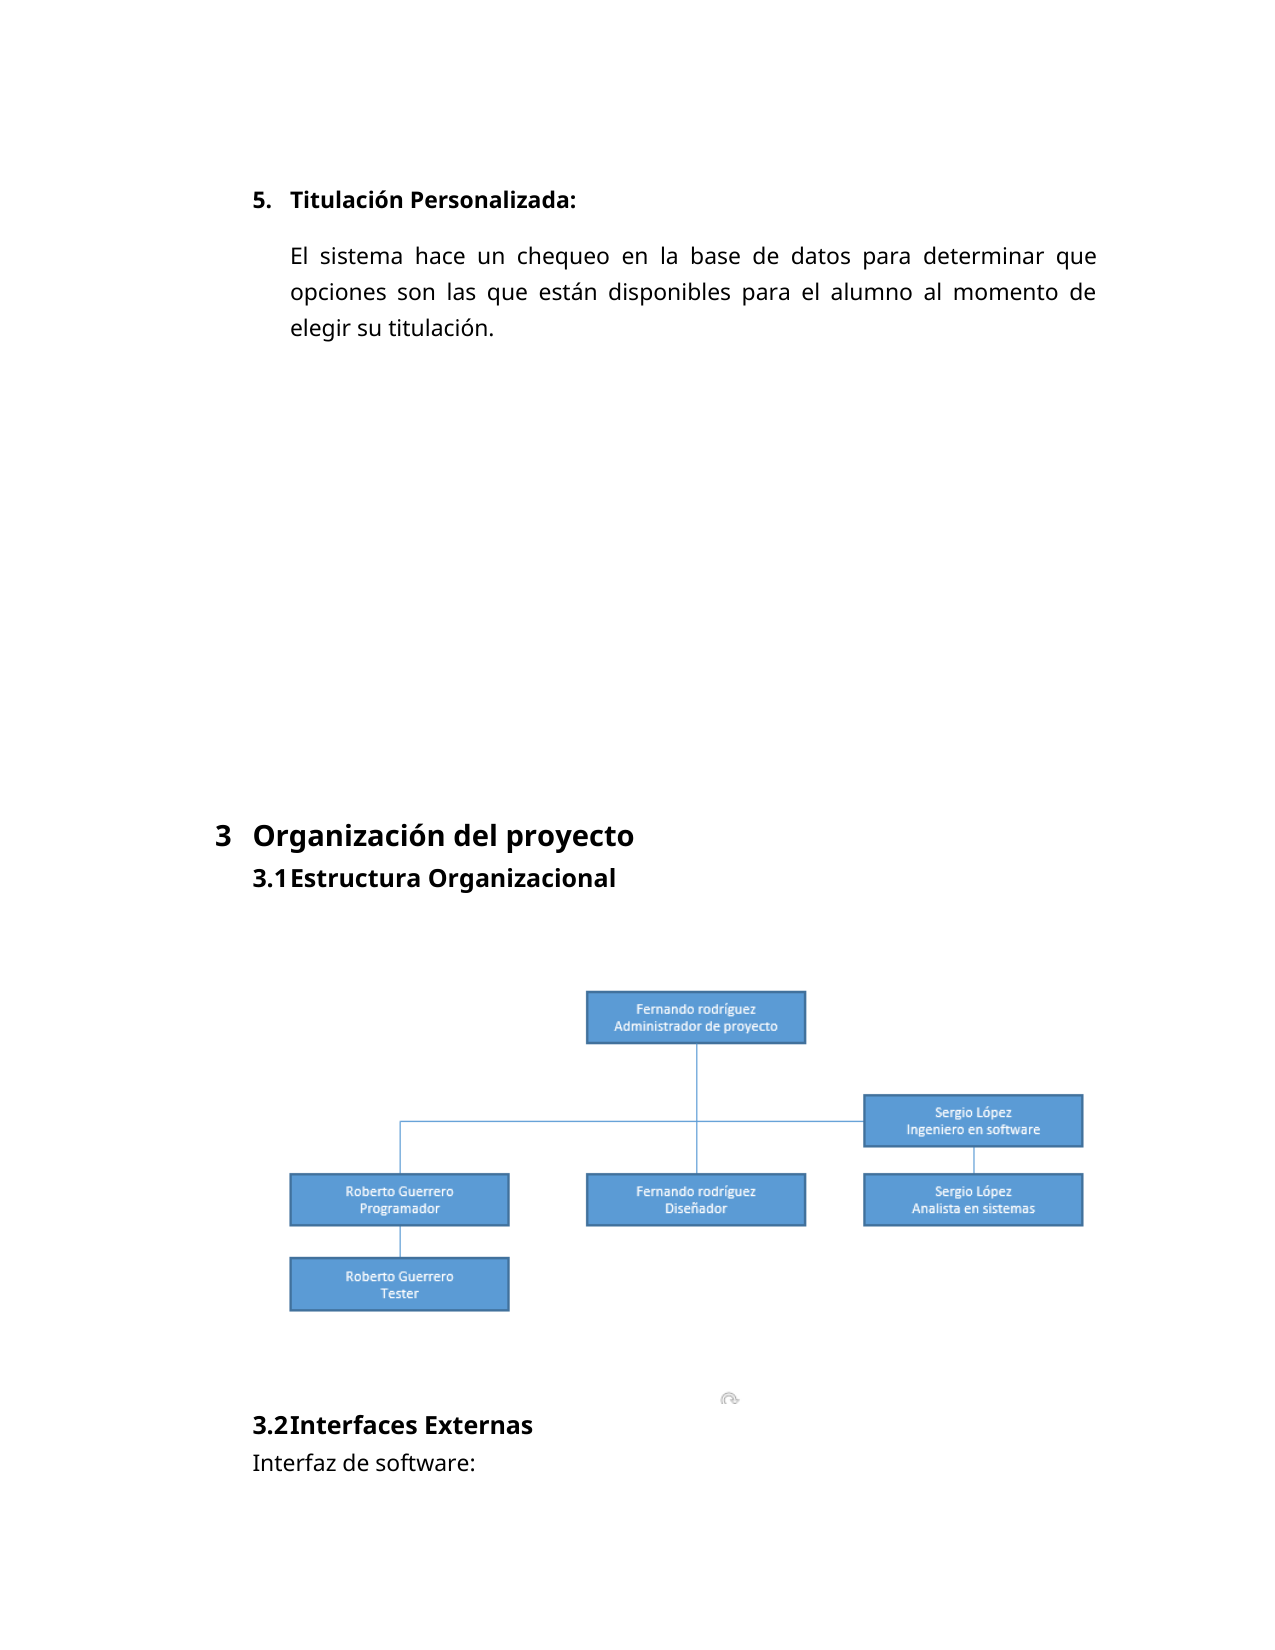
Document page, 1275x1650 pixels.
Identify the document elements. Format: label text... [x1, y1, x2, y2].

list Estructura Organizacional [252, 861, 1098, 895]
list Interfaz de software: [252, 1447, 1098, 1478]
list Interfaces Externas [252, 1408, 1098, 1442]
picture [252, 936, 1172, 1404]
list Titulación Personalizada: [252, 183, 1098, 215]
text El sistema hace un chequeo en la base de datos para determinar que opciones son las que están disponibles para el alumno al momento de elegir su titulación. [290, 240, 1098, 343]
list Organización del proyecto [215, 815, 1098, 855]
